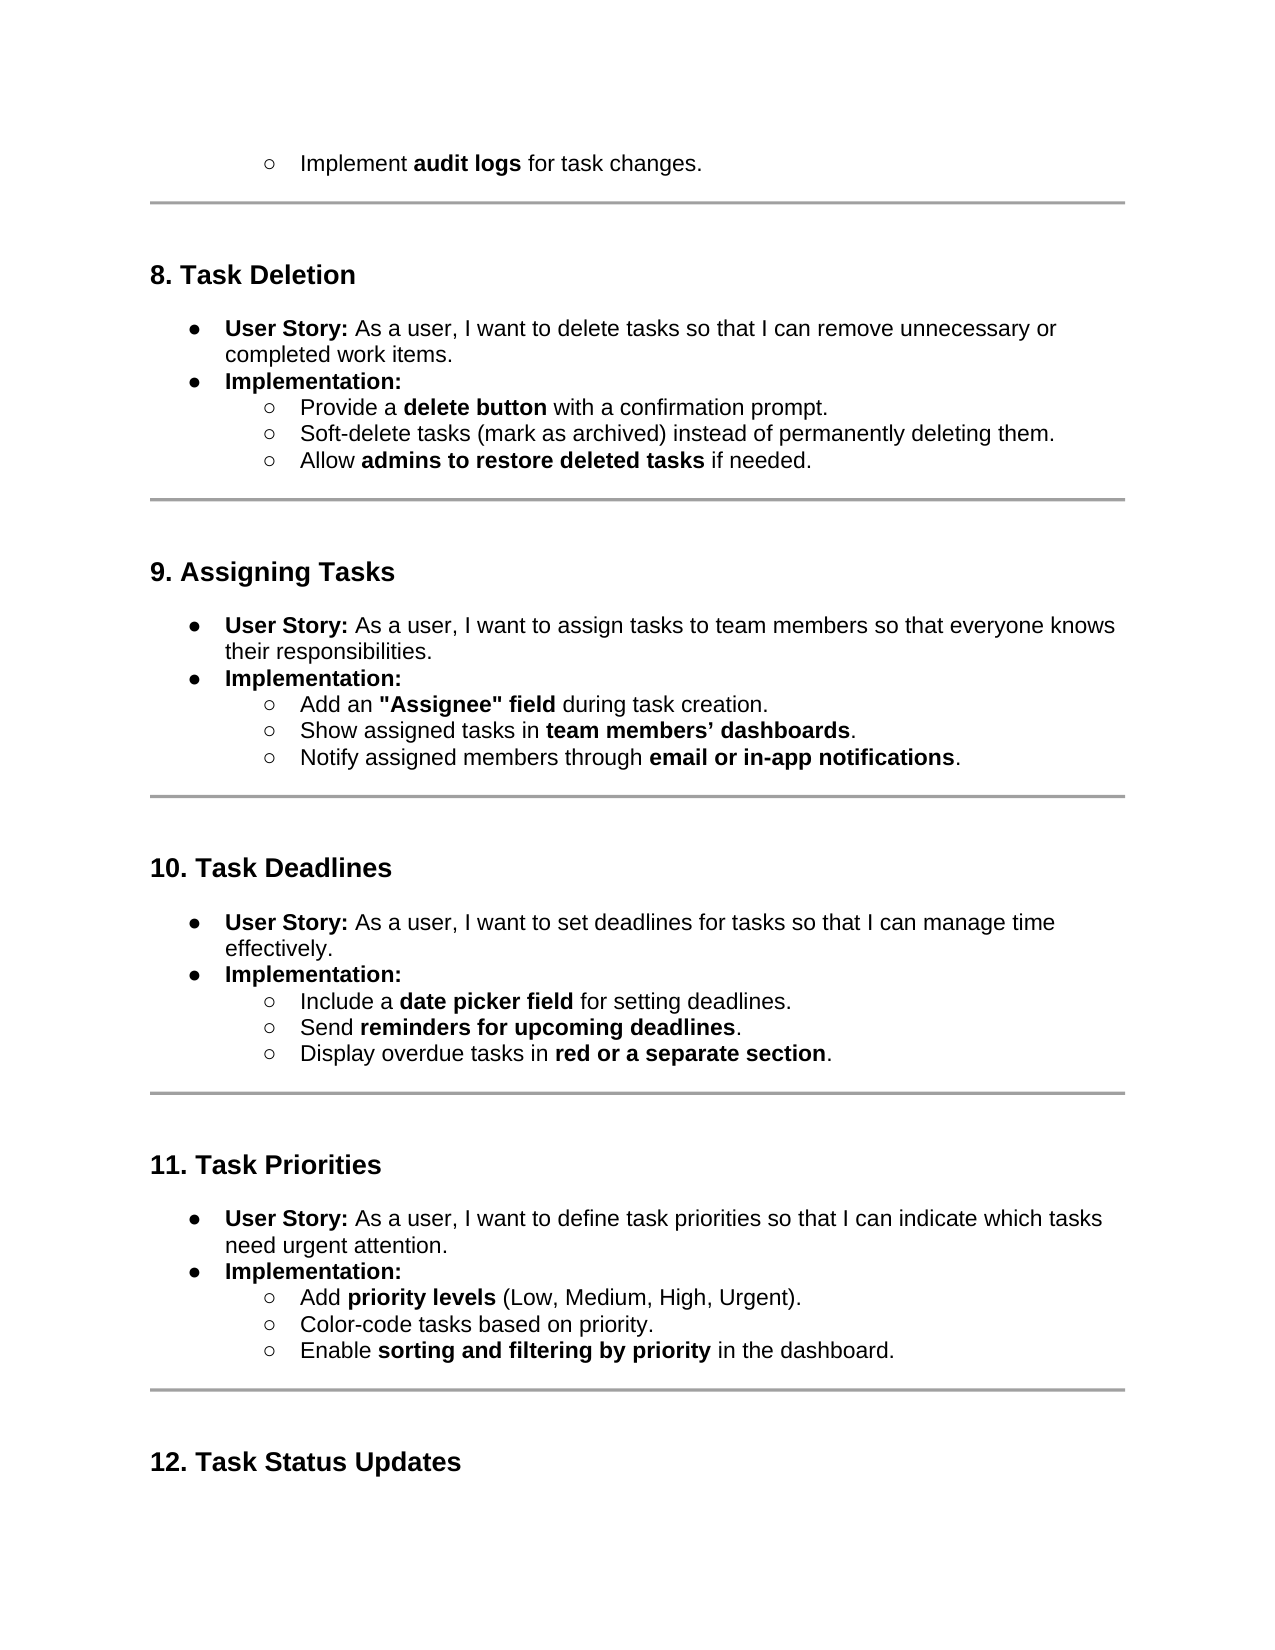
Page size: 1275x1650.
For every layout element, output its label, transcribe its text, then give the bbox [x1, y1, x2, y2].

subtitle 12. Task Status Updates [150, 1446, 1125, 1477]
list Provide a delete button with a confirmation prompt. [262, 394, 1125, 420]
list Allow admins to restore deleted tasks if needed. [262, 447, 1125, 473]
list Send reminders for upcoming deadlines. [262, 1014, 1125, 1040]
list Include a date picker field for setting deadlines. [262, 988, 1125, 1014]
subtitle 10. Task Deadlines [150, 852, 1125, 883]
subtitle 9. Assigning Tasks [150, 556, 1125, 587]
list Implementation: [187, 368, 1125, 394]
subtitle 11. Task Priorities [150, 1149, 1125, 1180]
list Add an "Assignee" field during task creation. [262, 691, 1125, 717]
list Implementation: [187, 664, 1125, 691]
list User Story: As a user, I want to assign tasks to team members so that everyone knows their responsibilities. [187, 612, 1125, 664]
list Enable sorting and filtering by priority in the dashboard. [262, 1337, 1125, 1363]
list Implementation: [187, 1258, 1125, 1284]
list User Story: As a user, I want to set deadlines for tasks so that I can manage time effectively. [187, 908, 1125, 961]
list User Story: As a user, I want to define task priorities so that I can indicate which tasks need urgent attention. [187, 1205, 1125, 1258]
list Implementation: [187, 961, 1125, 988]
list Show assigned tasks in team members’ dashboards. [262, 717, 1125, 743]
list Color-code tasks based on priority. [262, 1311, 1125, 1337]
list Implement audit logs for task changes. [262, 150, 1125, 176]
list Notify assigned members through email or in-app notifications. [262, 743, 1125, 770]
list User Story: As a user, I want to delete tasks so that I can remove unnecessary or completed work items. [187, 315, 1125, 368]
subtitle 8. Task Deletion [150, 259, 1125, 290]
list Soft-delete tasks (mark as archived) instead of permanently deleting them. [262, 420, 1125, 447]
list Add priority levels (Low, Medium, High, Urgent). [262, 1284, 1125, 1311]
list Display overdue tasks in red or a separate section. [262, 1040, 1125, 1067]
